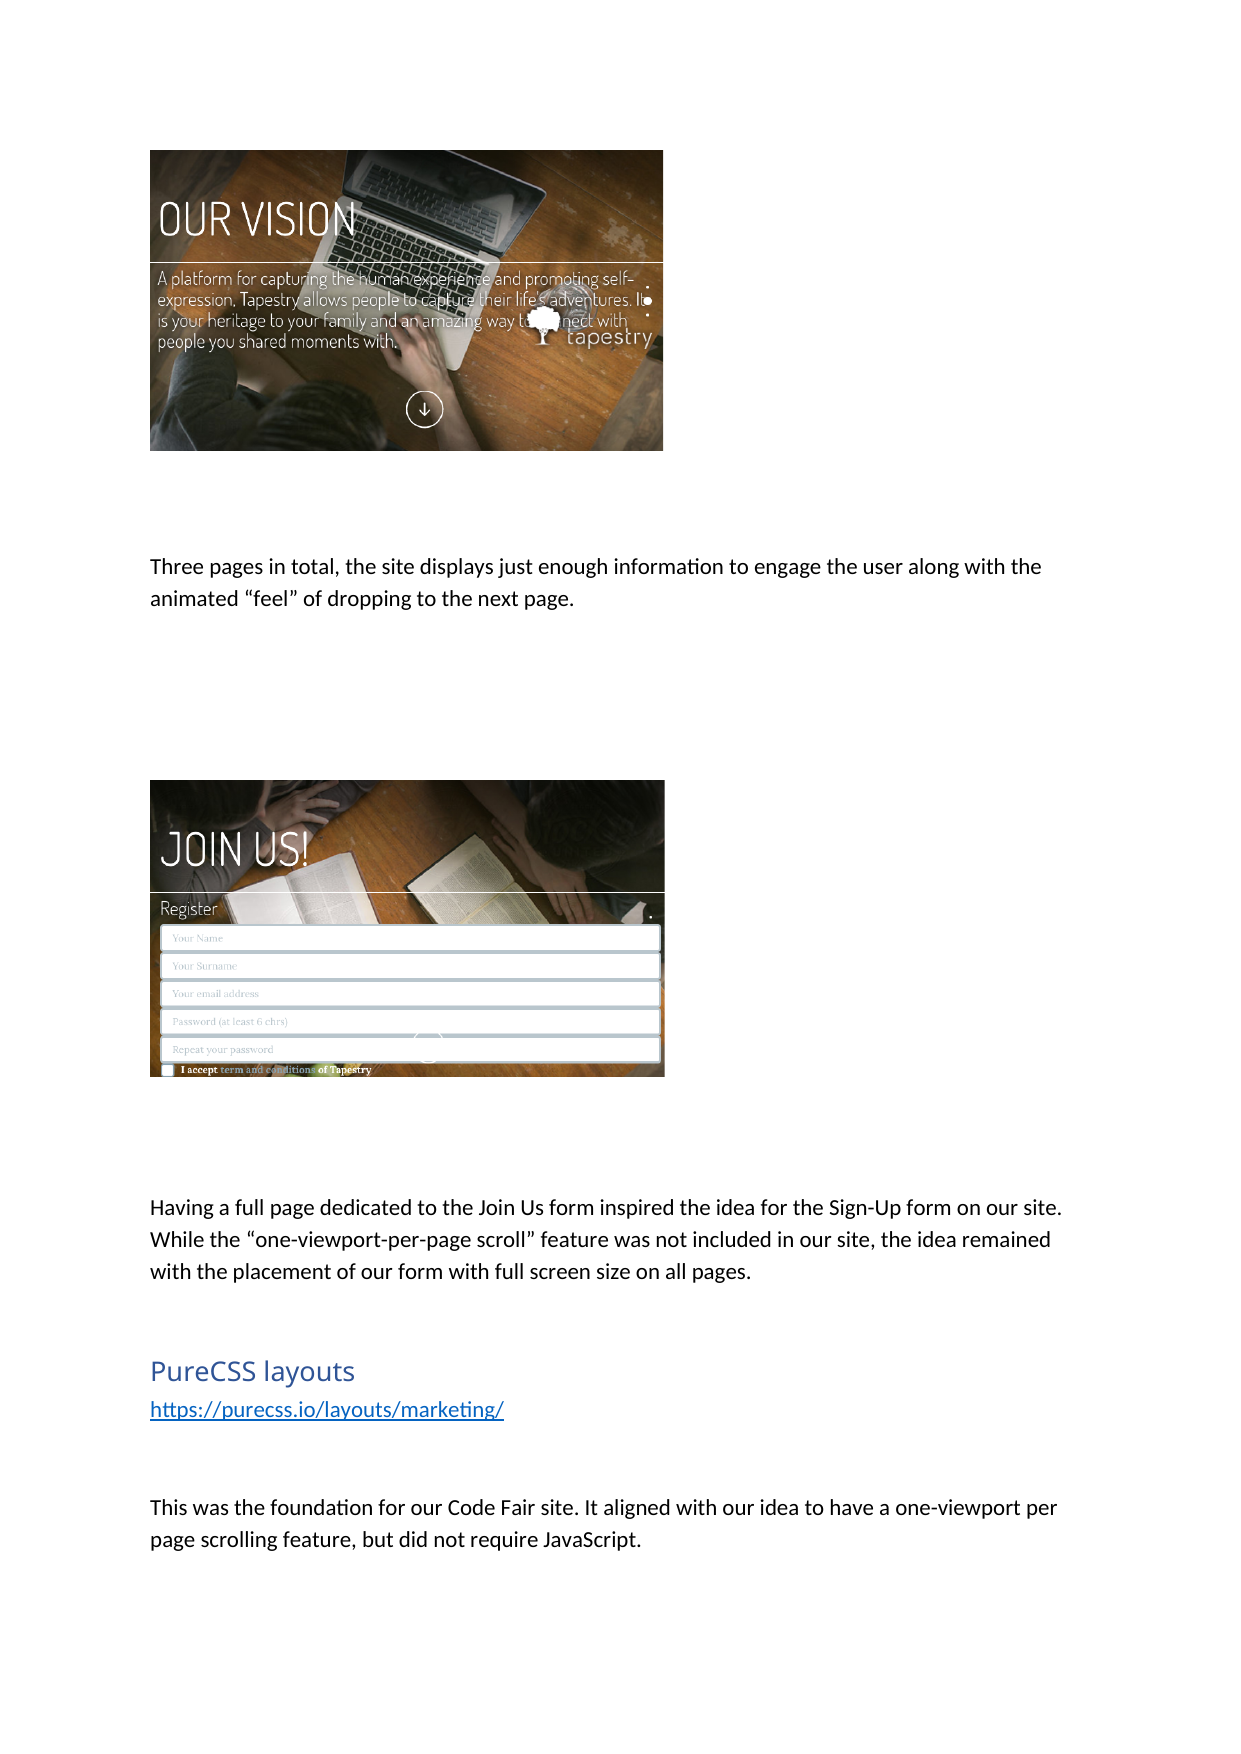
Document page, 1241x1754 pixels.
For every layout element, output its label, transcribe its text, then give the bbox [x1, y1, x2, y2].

text This was the foundation for our Code Fair site. It aligned with our idea to have a one-viewport per page scrolling feature, but did not require JavaScript. [150, 1493, 1090, 1553]
text https://purecss.io/layouts/marketing/ [150, 1395, 1090, 1423]
picture [150, 150, 664, 451]
subtitle PureCSS layouts [150, 1352, 1090, 1389]
text Three pages in total, the site displays just enough information to engage the user along with the animated “feel” of dropping to the next page. [150, 552, 1090, 612]
text Having a full page dedicated to the Join Us form inspired the idea for the Sign-Up form on our site. While the “one-viewport-per-page scroll” feature was not included in our site, the idea remained with the placement of our form with full screen size on all pages. [150, 1193, 1090, 1285]
picture [150, 780, 665, 1077]
